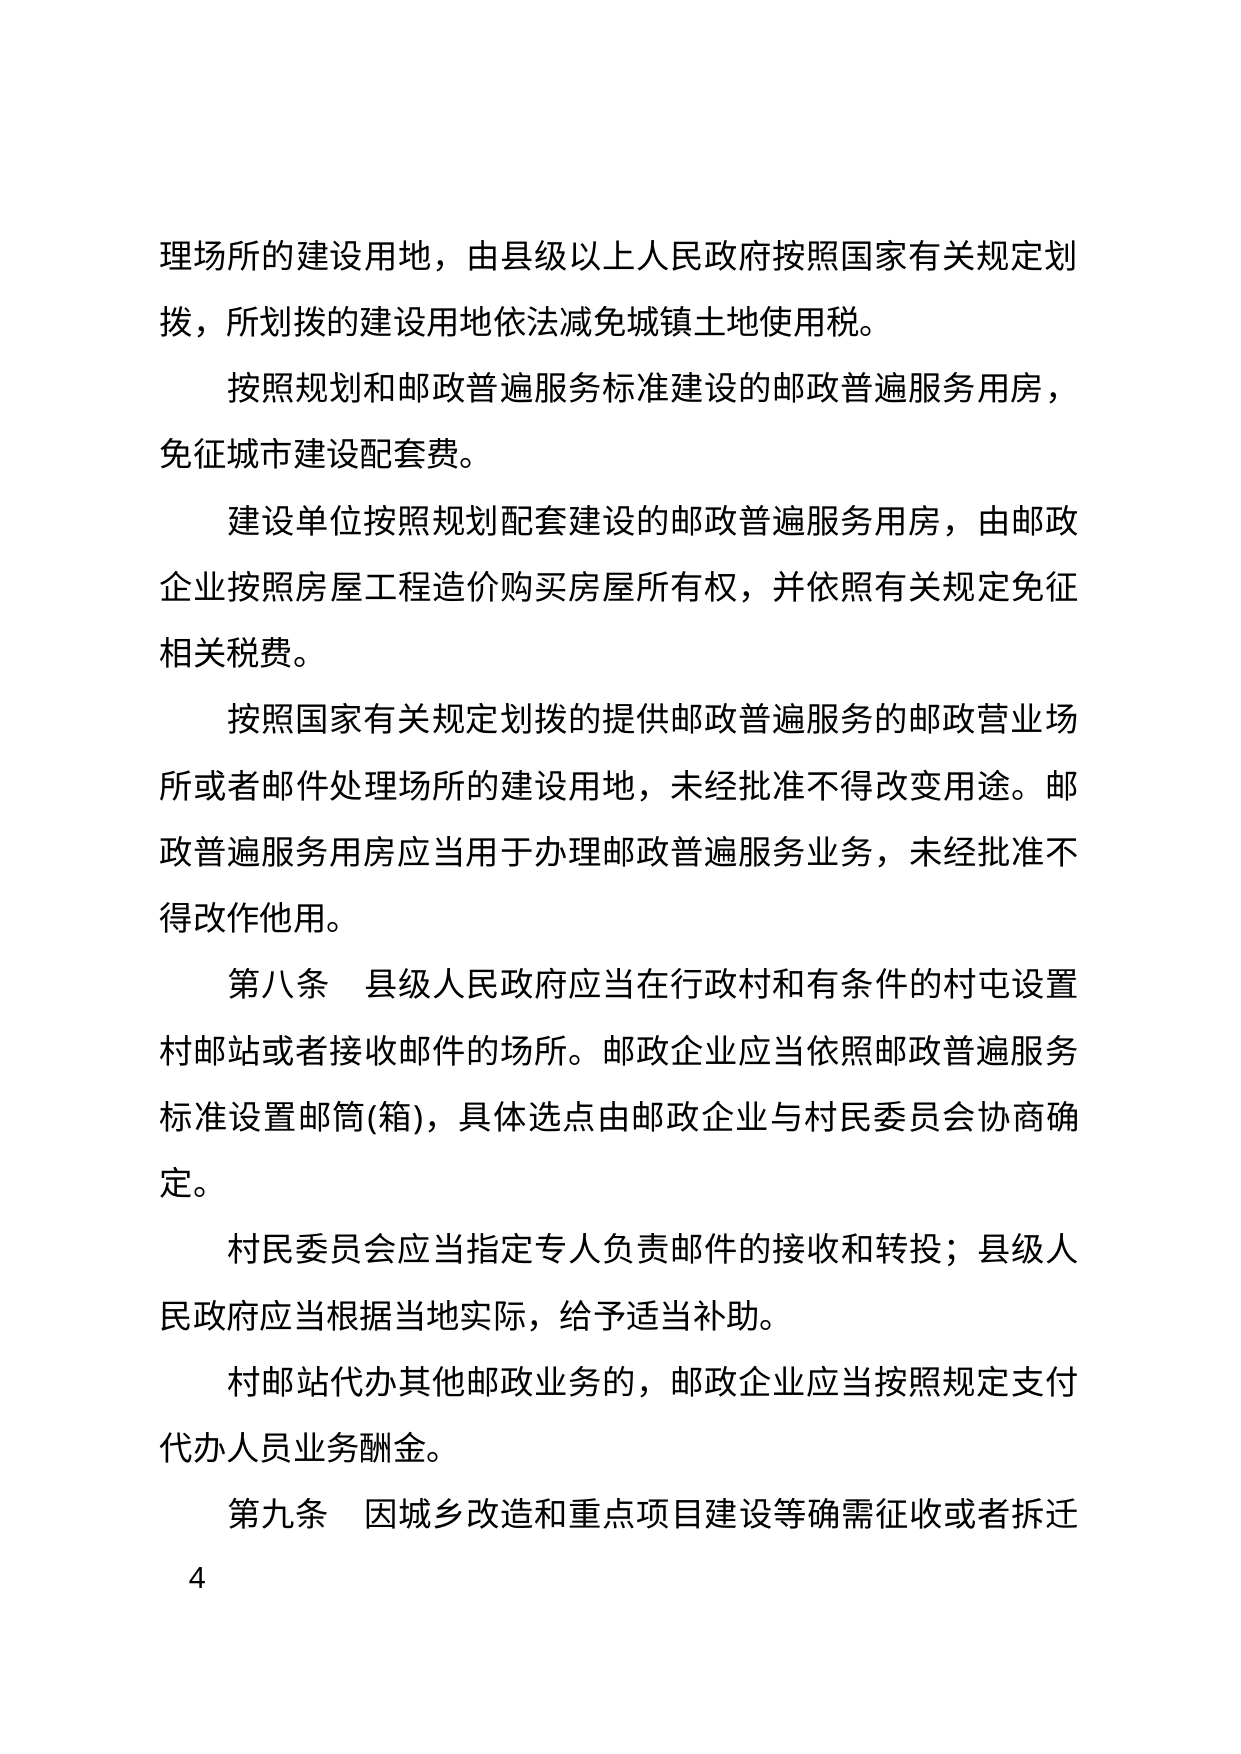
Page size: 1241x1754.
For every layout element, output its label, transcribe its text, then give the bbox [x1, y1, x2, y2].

text 按照规划和邮政普遍服务标准建设的邮政普遍服务用房，免征城市建设配套费。 [159, 353, 1081, 485]
text 村民委员会应当指定专人负责邮件的接收和转投；县级人民政府应当根据当地实际，给予适当补助。 [159, 1214, 1081, 1347]
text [159, 220, 1081, 353]
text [159, 1479, 1081, 1545]
text 建设单位按照规划配套建设的邮政普遍服务用房，由邮政企业按照房屋工程造价购买房屋所有权，并依照有关规定免征相关税费。 [159, 485, 1081, 684]
text 按照国家有关规定划拨的提供邮政普遍服务的邮政营业场所或者邮件处理场所的建设用地，未经批准不得改变用途。邮政普遍服务用房应当用于办理邮政普遍服务业务，未经批准不得改作他用。 [159, 684, 1081, 949]
text 村邮站代办其他邮政业务的，邮政企业应当按照规定支付代办人员业务酬金。 [159, 1347, 1081, 1479]
text 第八条 县级人民政府应当在行政村和有条件的村屯设置村邮站或者接收邮件的场所。邮政企业应当依照邮政普遍服务标准设置邮筒(箱)，具体选点由邮政企业与村民委员会协商确定。 [159, 949, 1081, 1214]
